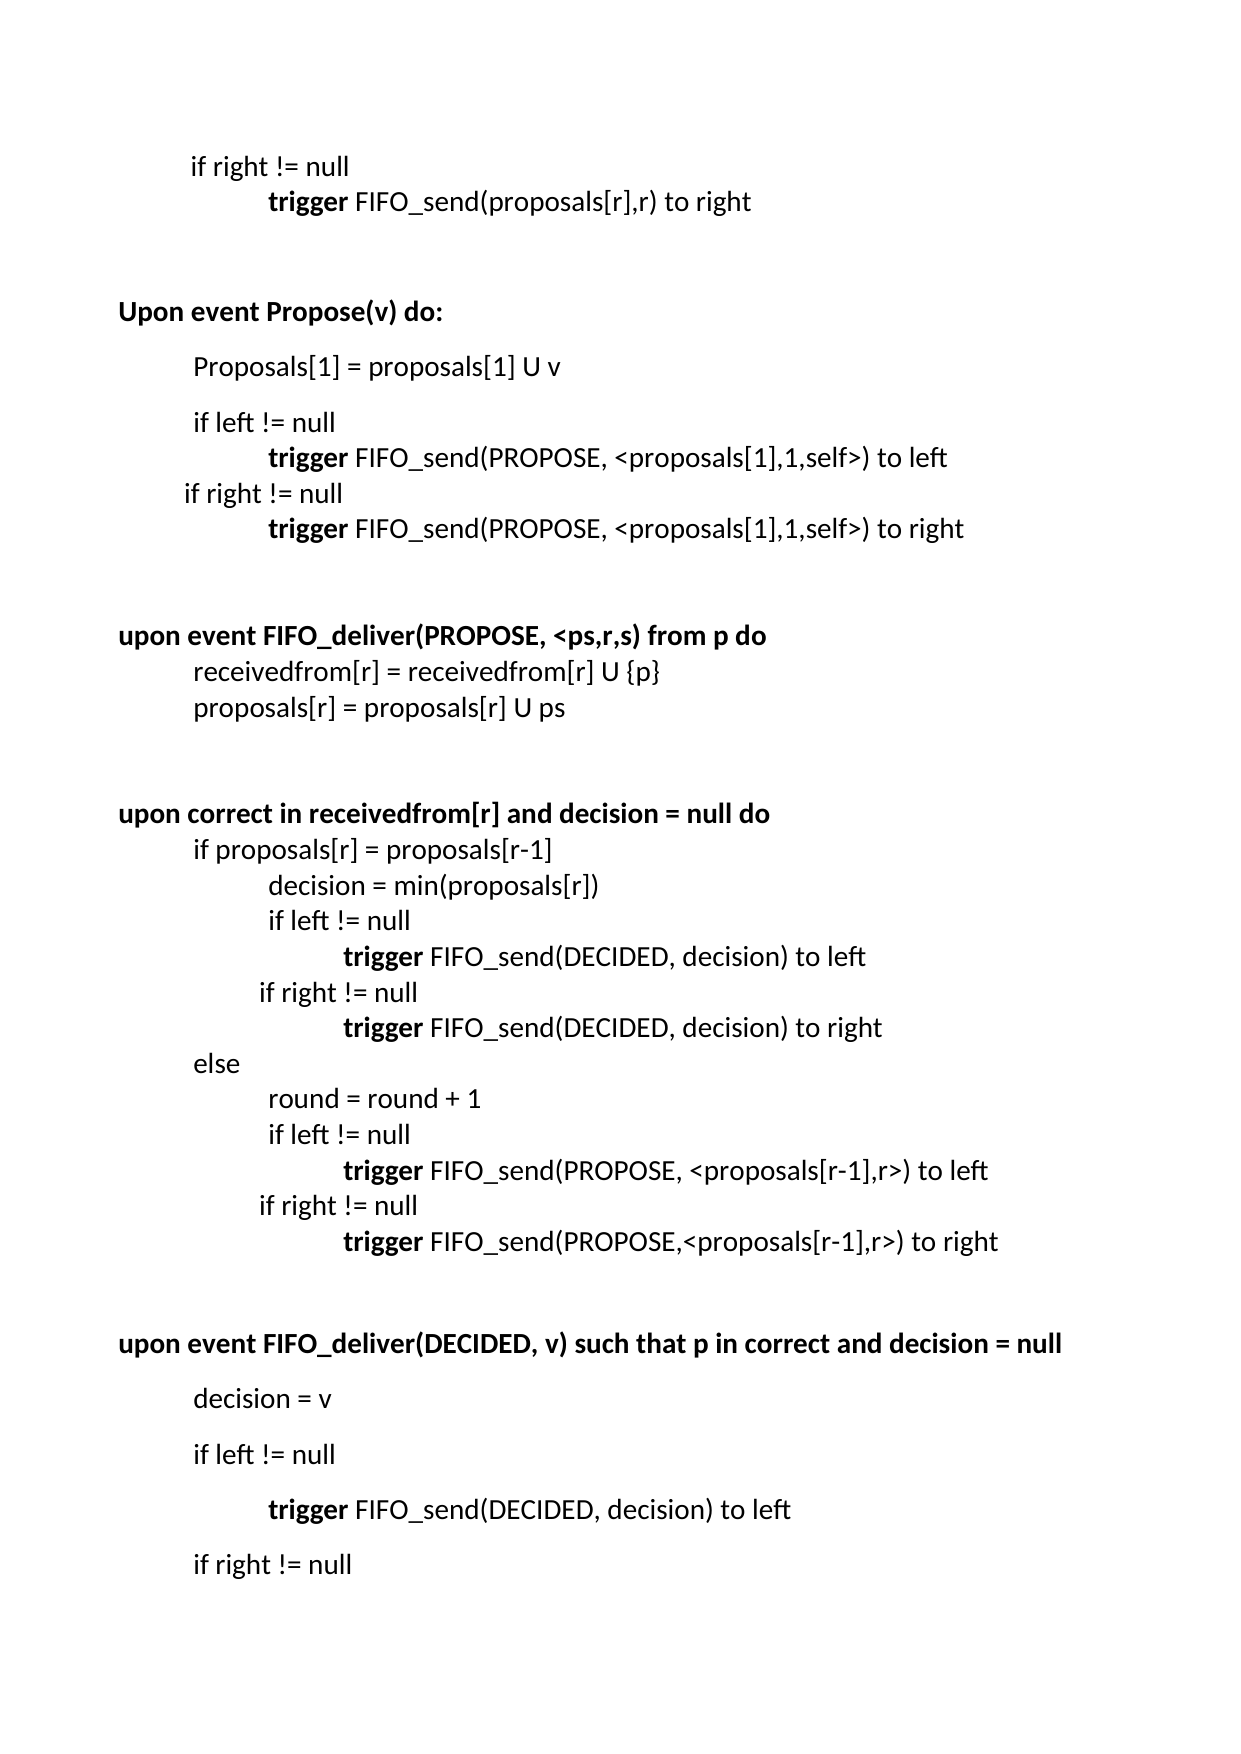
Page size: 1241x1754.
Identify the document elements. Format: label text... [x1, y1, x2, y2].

text if left != null [118, 404, 1122, 439]
text trigger FIFO_send(PROPOSE, <proposals[1],1,self>) to right [118, 511, 1122, 546]
text if left != null [118, 1436, 1122, 1471]
text if left != null [118, 1116, 1122, 1152]
text decision = min(proposals[r]) [118, 867, 1122, 902]
text trigger FIFO_send(DECIDED, decision) to left [193, 1491, 1122, 1526]
text if right != null [118, 1546, 1122, 1582]
text trigger FIFO_send(PROPOSE, <proposals[r-1],r>) to left [118, 1152, 1122, 1187]
text receivedfrom[r] = receivedfrom[r] U {p} [118, 653, 1122, 689]
text if right != null [118, 475, 1122, 511]
text upon event FIFO_deliver(PROPOSE, <ps,r,s) from p do [118, 617, 1122, 653]
text trigger FIFO_send(PROPOSE, <proposals[1],1,self>) to left [118, 439, 1122, 475]
text if left != null [118, 902, 1122, 938]
text Upon event Propose(v) do: [118, 293, 1122, 329]
text trigger FIFO_send(DECIDED, decision) to right [118, 1009, 1122, 1045]
text if right != null [118, 1187, 1122, 1223]
text proposals[r] = proposals[r] U ps [118, 689, 1122, 724]
text if right != null [118, 148, 1122, 183]
text Proposals[1] = proposals[1] U v [118, 348, 1122, 384]
text round = round + 1 [118, 1081, 1122, 1116]
text trigger FIFO_send(DECIDED, decision) to left [118, 938, 1122, 974]
text decision = v [118, 1381, 1122, 1416]
text upon event FIFO_deliver(DECIDED, v) such that p in correct and decision = null [118, 1326, 1122, 1361]
text else [118, 1045, 1122, 1081]
text trigger FIFO_send(PROPOSE,<proposals[r-1],r>) to right [118, 1223, 1122, 1259]
text if proposals[r] = proposals[r-1] [118, 831, 1122, 867]
text if right != null [118, 974, 1122, 1009]
text upon correct in receivedfrom[r] and decision = null do [118, 796, 1122, 831]
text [118, 183, 1122, 219]
